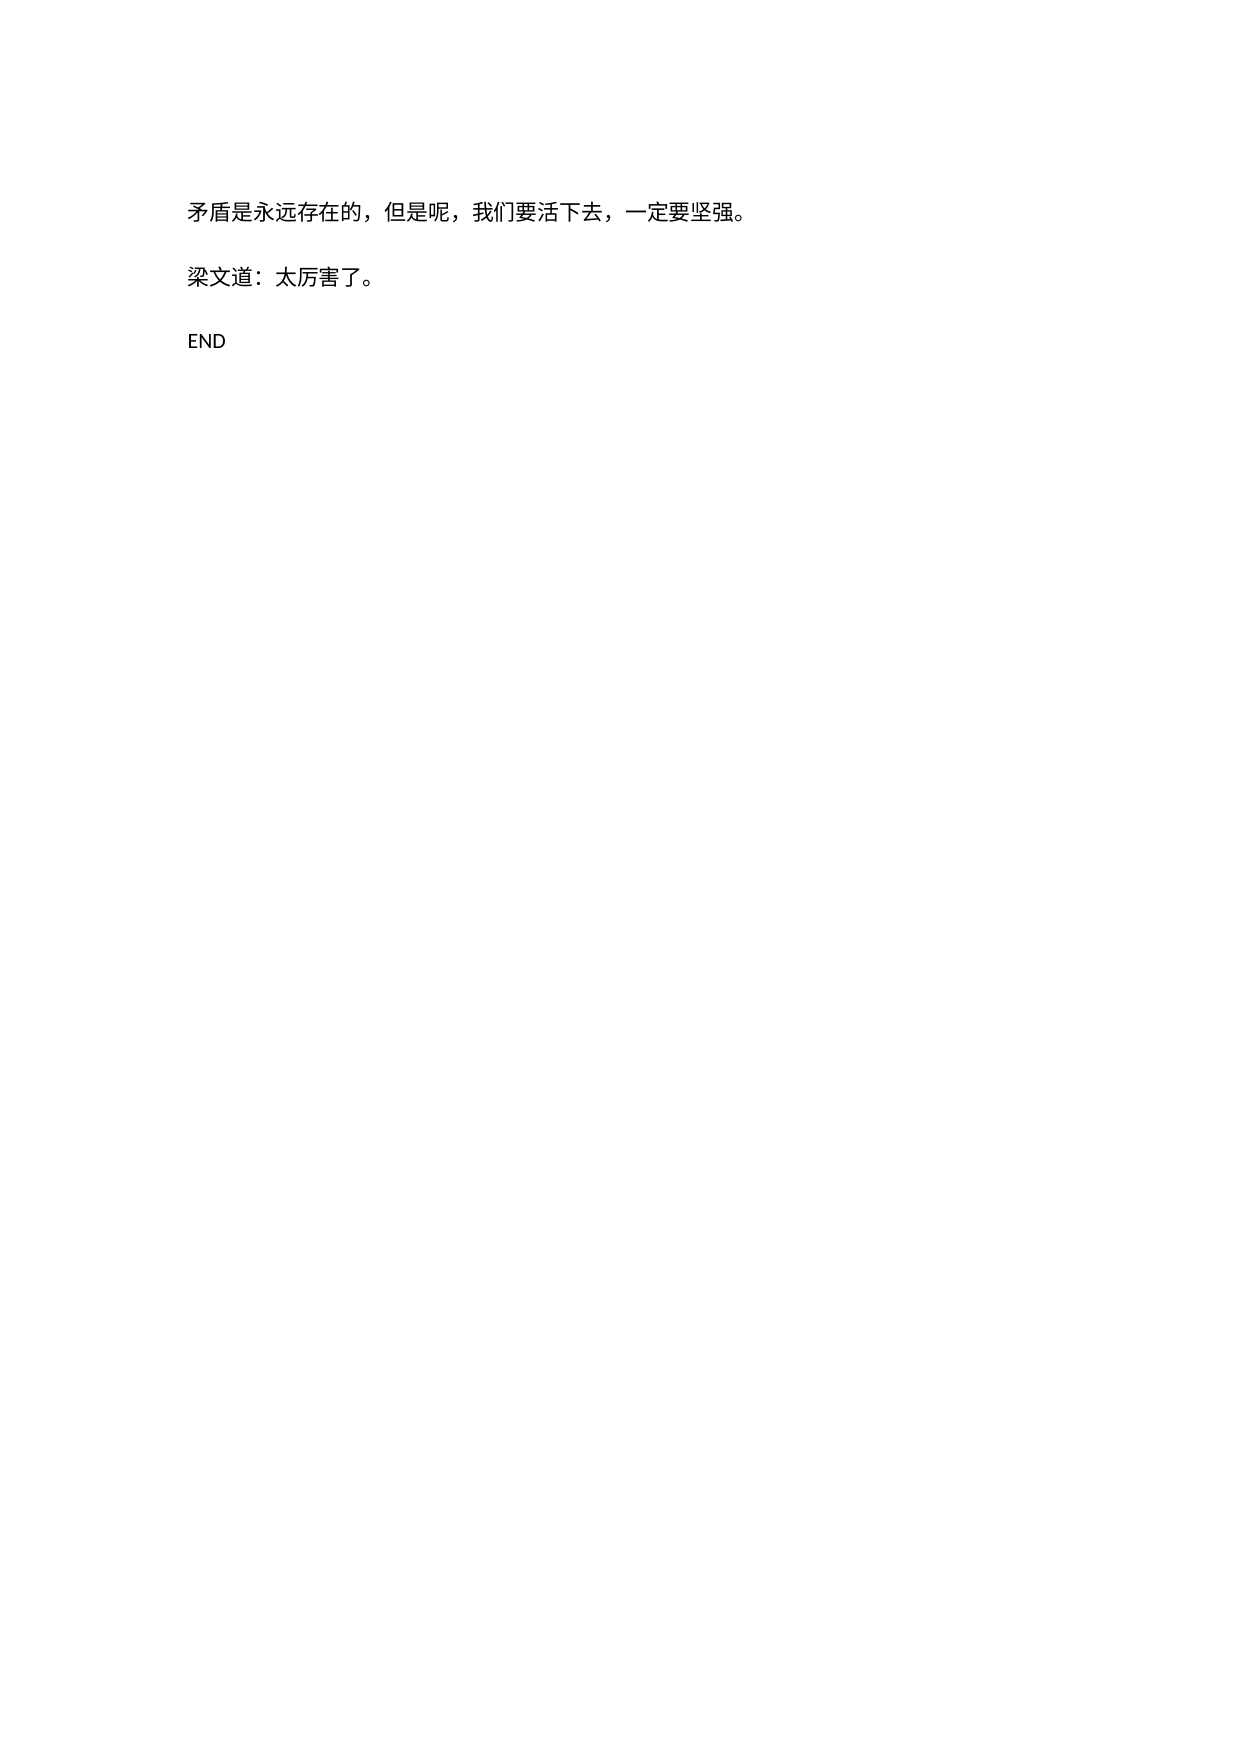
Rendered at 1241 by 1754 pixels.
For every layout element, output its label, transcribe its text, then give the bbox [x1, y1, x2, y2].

text END [187, 324, 1053, 357]
text 矛盾是永远存在的，但是呢，我们要活下去，一定要坚强。 [187, 194, 1053, 227]
text 梁文道：太厉害了。 [187, 259, 1053, 292]
